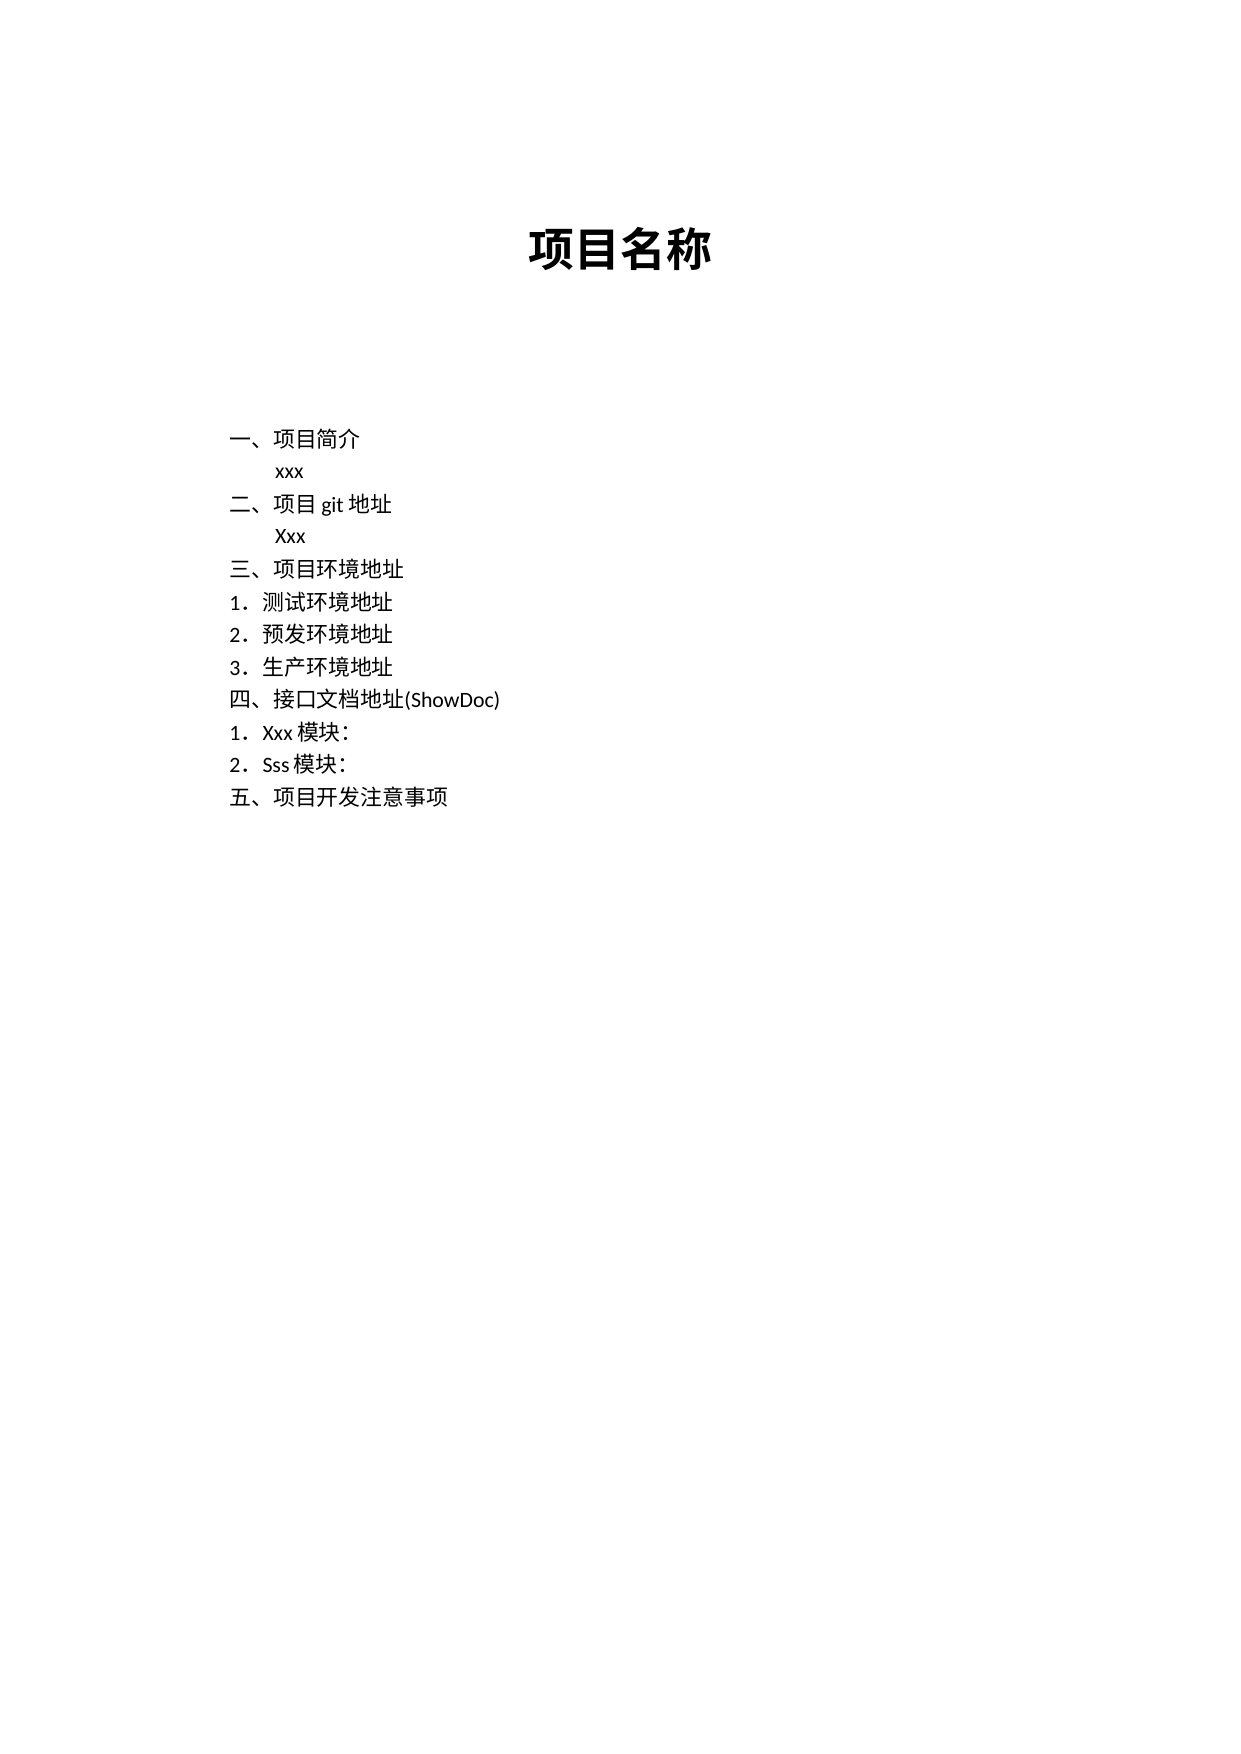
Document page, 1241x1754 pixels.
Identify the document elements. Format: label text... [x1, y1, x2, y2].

list 生产环境地址 [187, 649, 1053, 682]
list Xxx模块： [187, 714, 1053, 747]
list 测试环境地址 [187, 584, 1053, 617]
list 项目开发注意事项 [187, 779, 1053, 812]
list 项目环境地址 [187, 552, 1053, 584]
list Sss模块： [187, 747, 1053, 779]
list 项目简介 [187, 422, 1053, 454]
list 项目git地址 [187, 487, 1053, 519]
list xxx [231, 454, 1053, 487]
list 预发环境地址 [187, 617, 1053, 649]
subtitle 项目名称 [187, 197, 1053, 295]
list Xxx [231, 519, 1053, 552]
list 接口文档地址(ShowDoc) [187, 682, 1053, 714]
